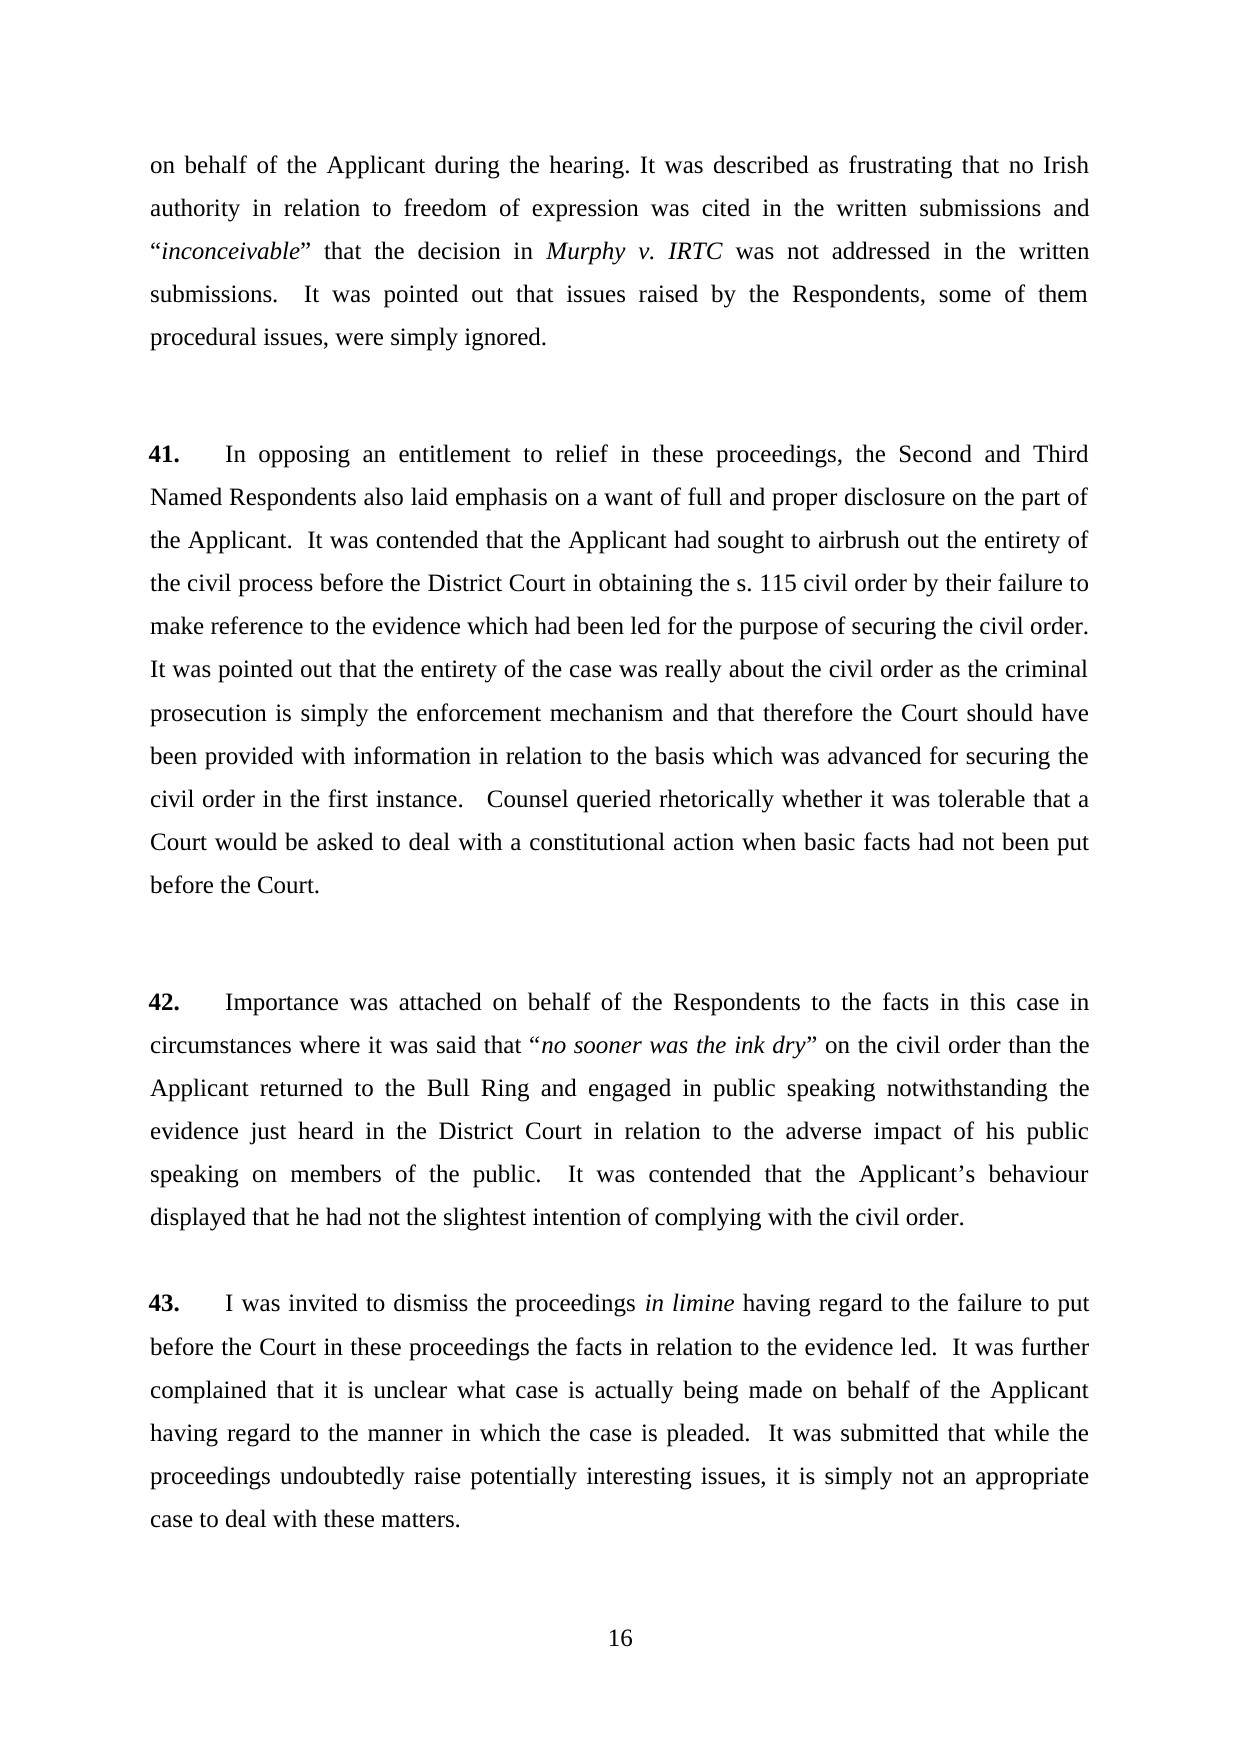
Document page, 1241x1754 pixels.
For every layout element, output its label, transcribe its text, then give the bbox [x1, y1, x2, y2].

list In opposing an entitlement to relief in these proceedings, the Second and Third Named Respondents also laid emphasis on a want of full and proper disclosure on the part of the Applicant. It was contended that the Applicant had sought to airbrush out the entirety of the civil process before the District Court in obtaining the s. 115 civil order by their failure to make reference to the evidence which had been led for the purpose of securing the civil order. It was pointed out that the entirety of the case was really about the civil order as the criminal prosecution is simply the enforcement mechanism and that therefore the Court should have been provided with information in relation to the basis which was advanced for securing the civil order in the first instance. Counsel queried rhetorically whether it was tolerable that a Court would be asked to deal with a constitutional action when basic facts had not been put before the Court. [150, 439, 1090, 899]
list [150, 150, 1090, 351]
list Importance was attached on behalf of the Respondents to the facts in this case in circumstances where it was said that “no sooner was the ink dry” on the civil order than the Applicant returned to the Bull Ring and engaged in public speaking notwithstanding the evidence just heard in the District Court in relation to the adverse impact of his public speaking on members of the public. It was contended that the Applicant’s behaviour displayed that he had not the slightest intention of complying with the civil order. [150, 987, 1090, 1231]
list I was invited to dismiss the proceedings in limine having regard to the failure to put before the Court in these proceedings the facts in relation to the evidence led. It was further complained that it is unclear what case is actually being made on behalf of the Applicant having regard to the manner in which the case is pleaded. It was submitted that while the proceedings undoubtedly raise potentially interesting issues, it is simply not an appropriate case to deal with these matters. [150, 1288, 1090, 1533]
